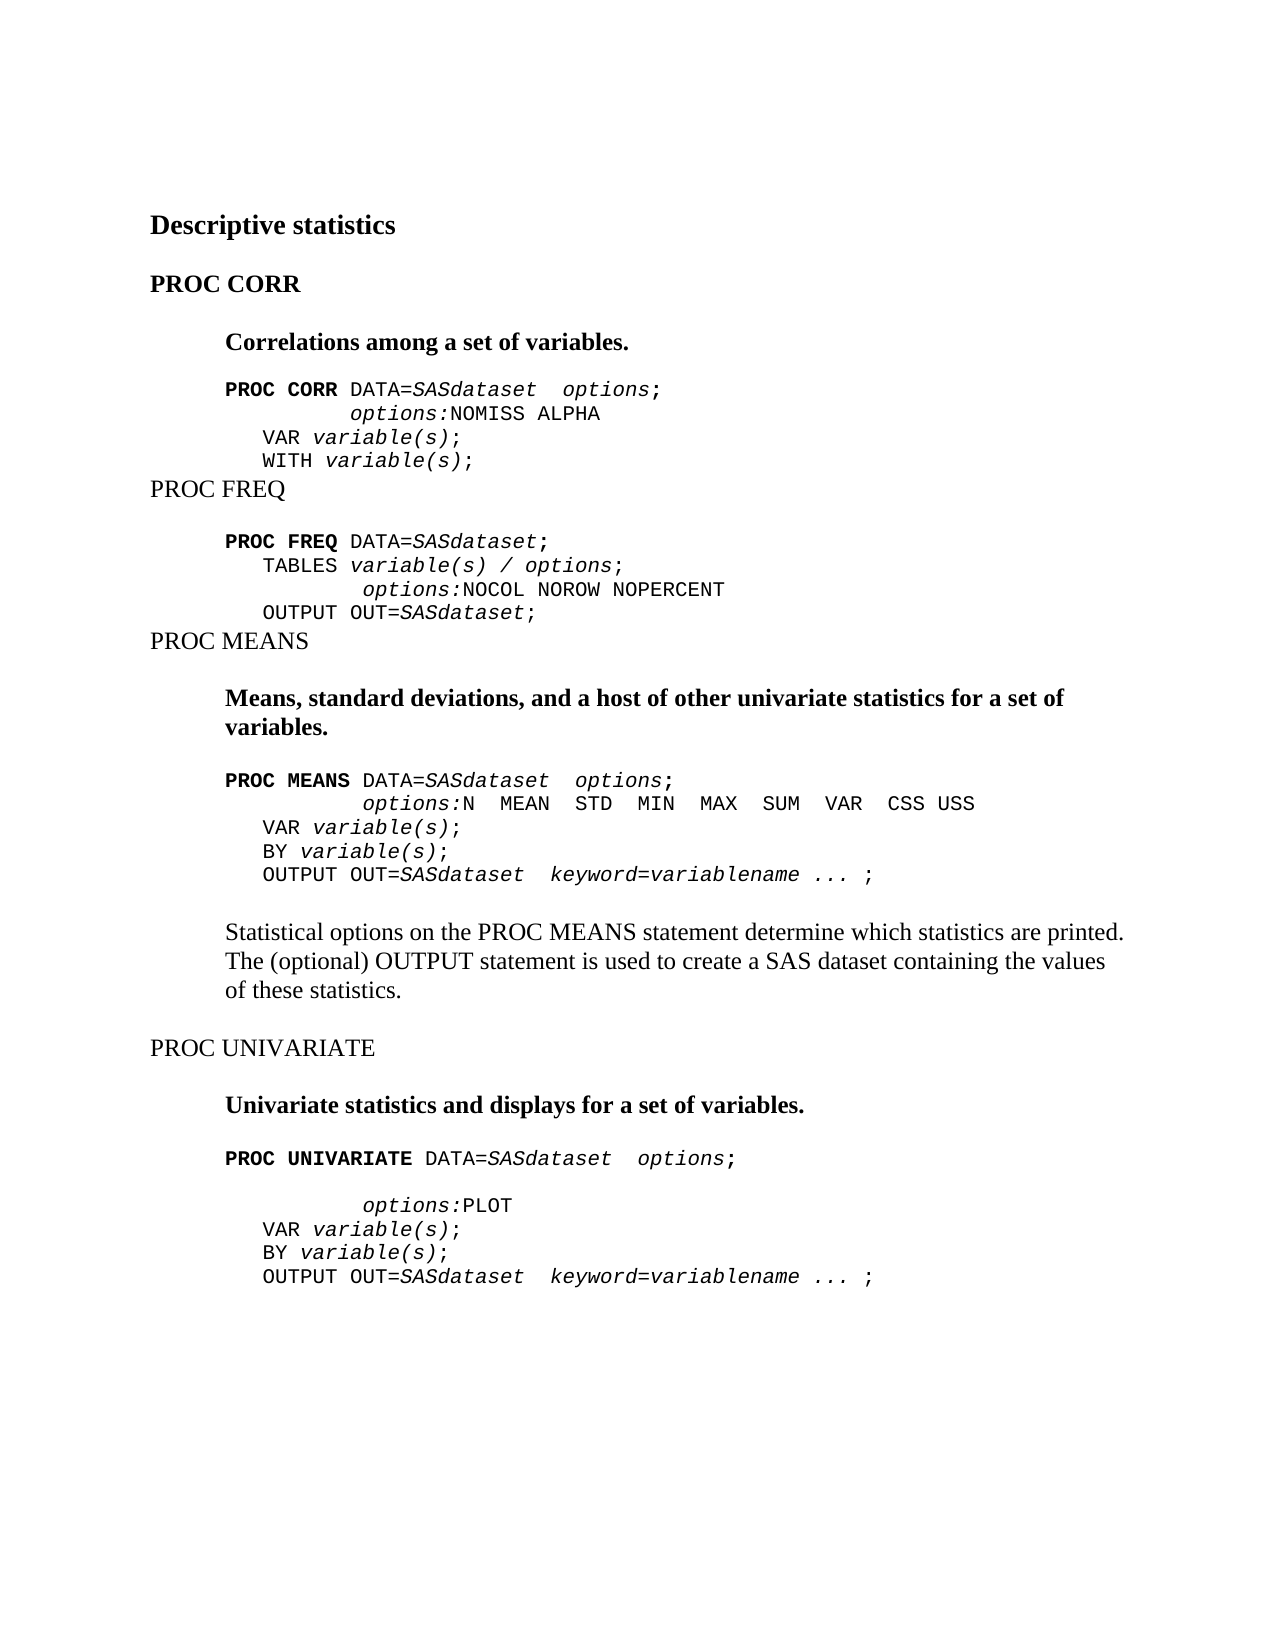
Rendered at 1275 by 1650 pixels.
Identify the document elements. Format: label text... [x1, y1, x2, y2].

text BY variable(s); [225, 1242, 1125, 1266]
text options:NOCOL NOROW NOPERCENT [225, 579, 1125, 602]
text VAR variable(s); [225, 817, 1125, 841]
text options:NOMISS ALPHA [225, 403, 1125, 427]
text PROC FREQ [150, 474, 1125, 503]
text PROC FREQ DATA=SASdataset; [225, 531, 1125, 555]
text PROC MEANS [150, 626, 1125, 655]
text PROC UNIVARIATE [150, 1033, 1125, 1061]
text VAR variable(s); [225, 427, 1125, 450]
text PROC UNIVARIATE DATA=SASdataset options; [225, 1148, 1125, 1171]
text OUTPUT OUT=SASdataset keyword=variablename ... ; [225, 1266, 1125, 1289]
text options:N MEAN STD MIN MAX SUM VAR CSS USS [225, 793, 1125, 817]
text Means, standard deviations, and a host of other univariate statistics for a set of variables. [225, 683, 1125, 741]
text OUTPUT OUT=SASdataset keyword=variablename ... ; [225, 864, 1125, 888]
text PROC CORR [150, 269, 1125, 298]
text OUTPUT OUT=SASdataset; [225, 602, 1125, 626]
text Statistical options on the PROC MEANS statement determine which statistics are printed. The (optional) OUTPUT statement is used to create a SAS dataset containing the values of these statistics. [225, 917, 1125, 1003]
text Descriptive statistics [150, 208, 1125, 240]
text BY variable(s); [225, 841, 1125, 864]
text Univariate statistics and displays for a set of variables. [225, 1090, 1125, 1119]
text WITH variable(s); [225, 450, 1125, 474]
text PROC MEANS DATA=SASdataset options; [225, 770, 1125, 793]
text options:PLOT [225, 1195, 1125, 1218]
text Correlations among a set of variables. [225, 327, 1125, 356]
text PROC CORR DATA=SASdataset options; [225, 379, 1125, 403]
text TABLES variable(s) / options; [225, 555, 1125, 579]
text VAR variable(s); [225, 1218, 1125, 1242]
